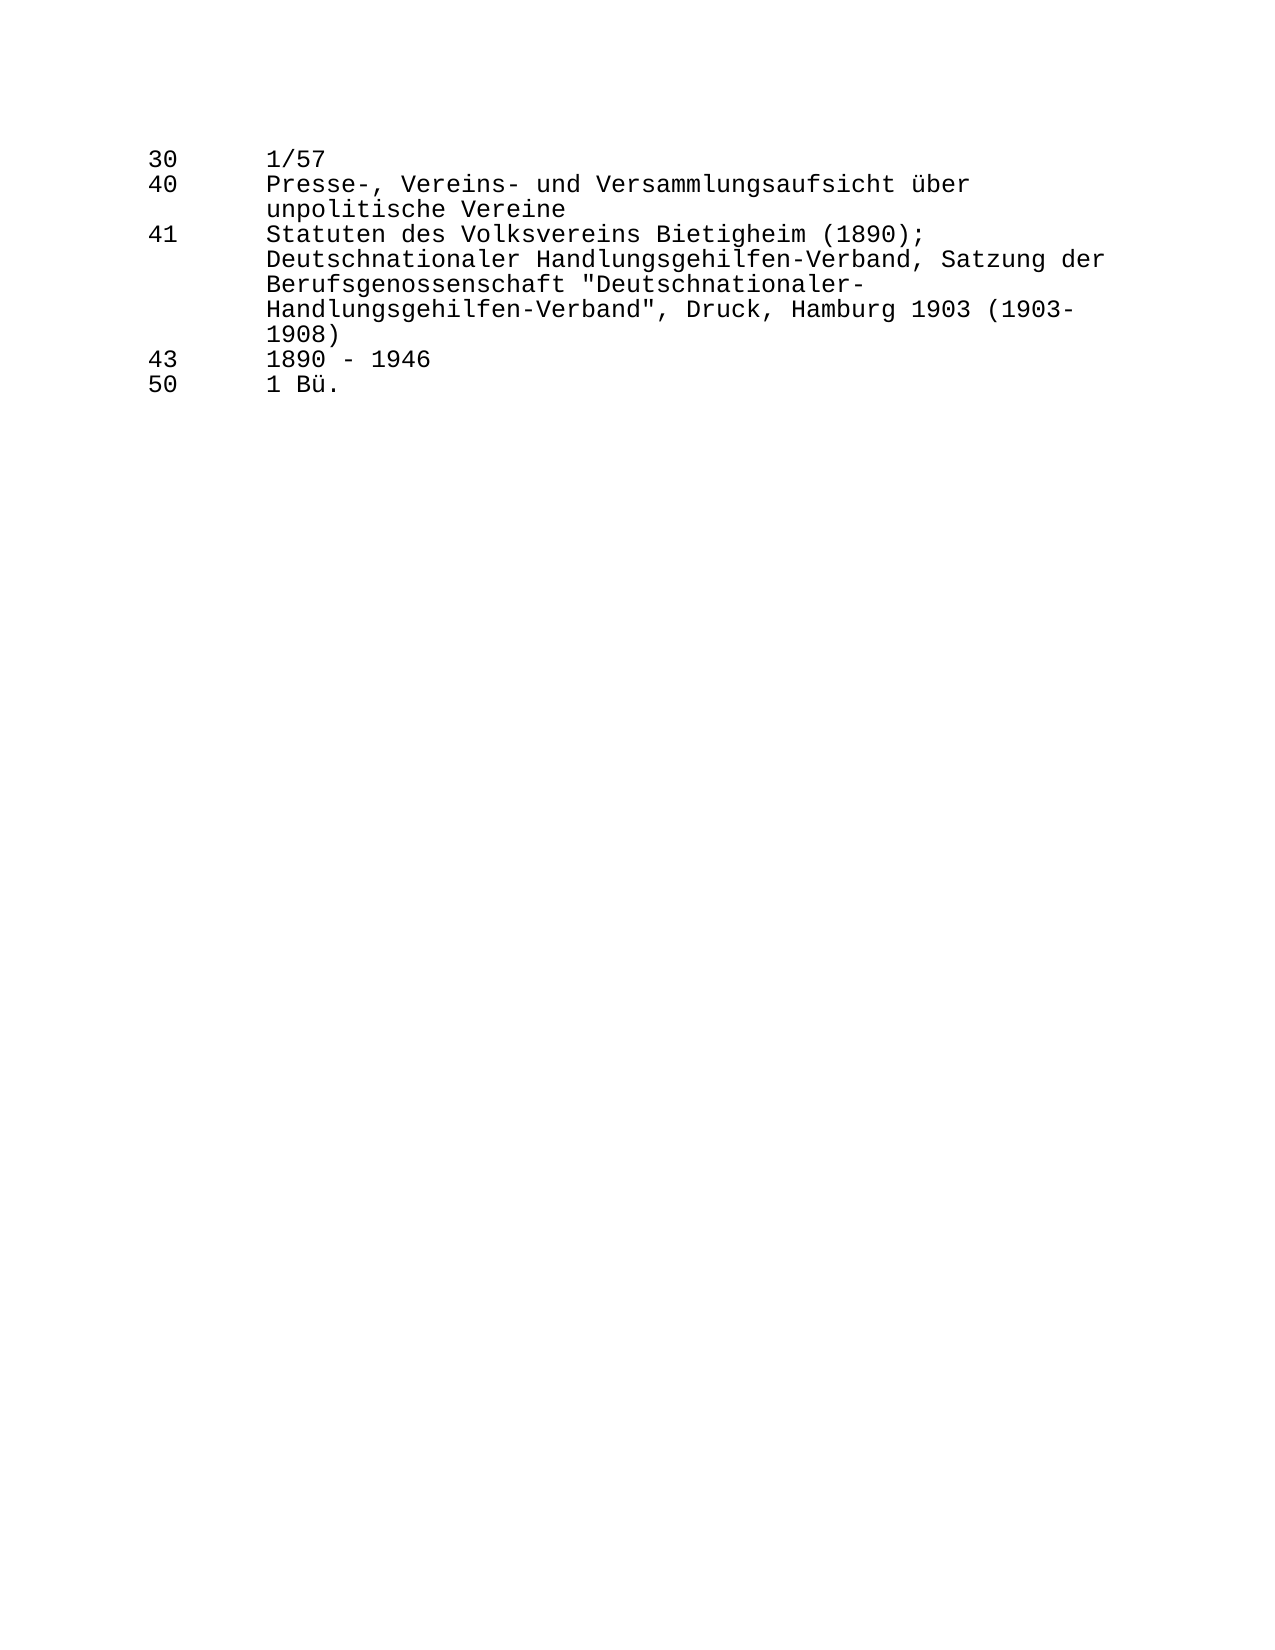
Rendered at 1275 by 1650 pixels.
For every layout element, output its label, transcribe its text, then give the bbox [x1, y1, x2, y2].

text 41 Statuten des k[1{Volksverein}s 2{o[Bietigheim]o}]k (z[1890]z); k[Deutschnationaler Handlungsgehilfen-Verband]k, Satzung der Berufsgenossenschaft "k[Deutschnationaler-Handlungsgehilfen-Verband]k", Druck, o[Hamburg]o z[1903]z (z[1903-1908]z) [148, 223, 1127, 348]
text 30 1/57 [148, 148, 1127, 173]
text 40 s[Presse-<aufsicht>]s, Vereins- und Versammlungsaufsicht über unpolitische Vereine [148, 173, 1127, 223]
text 50 1 Bü. [148, 373, 1127, 398]
text 43 1890 - 1946 [148, 348, 1127, 373]
